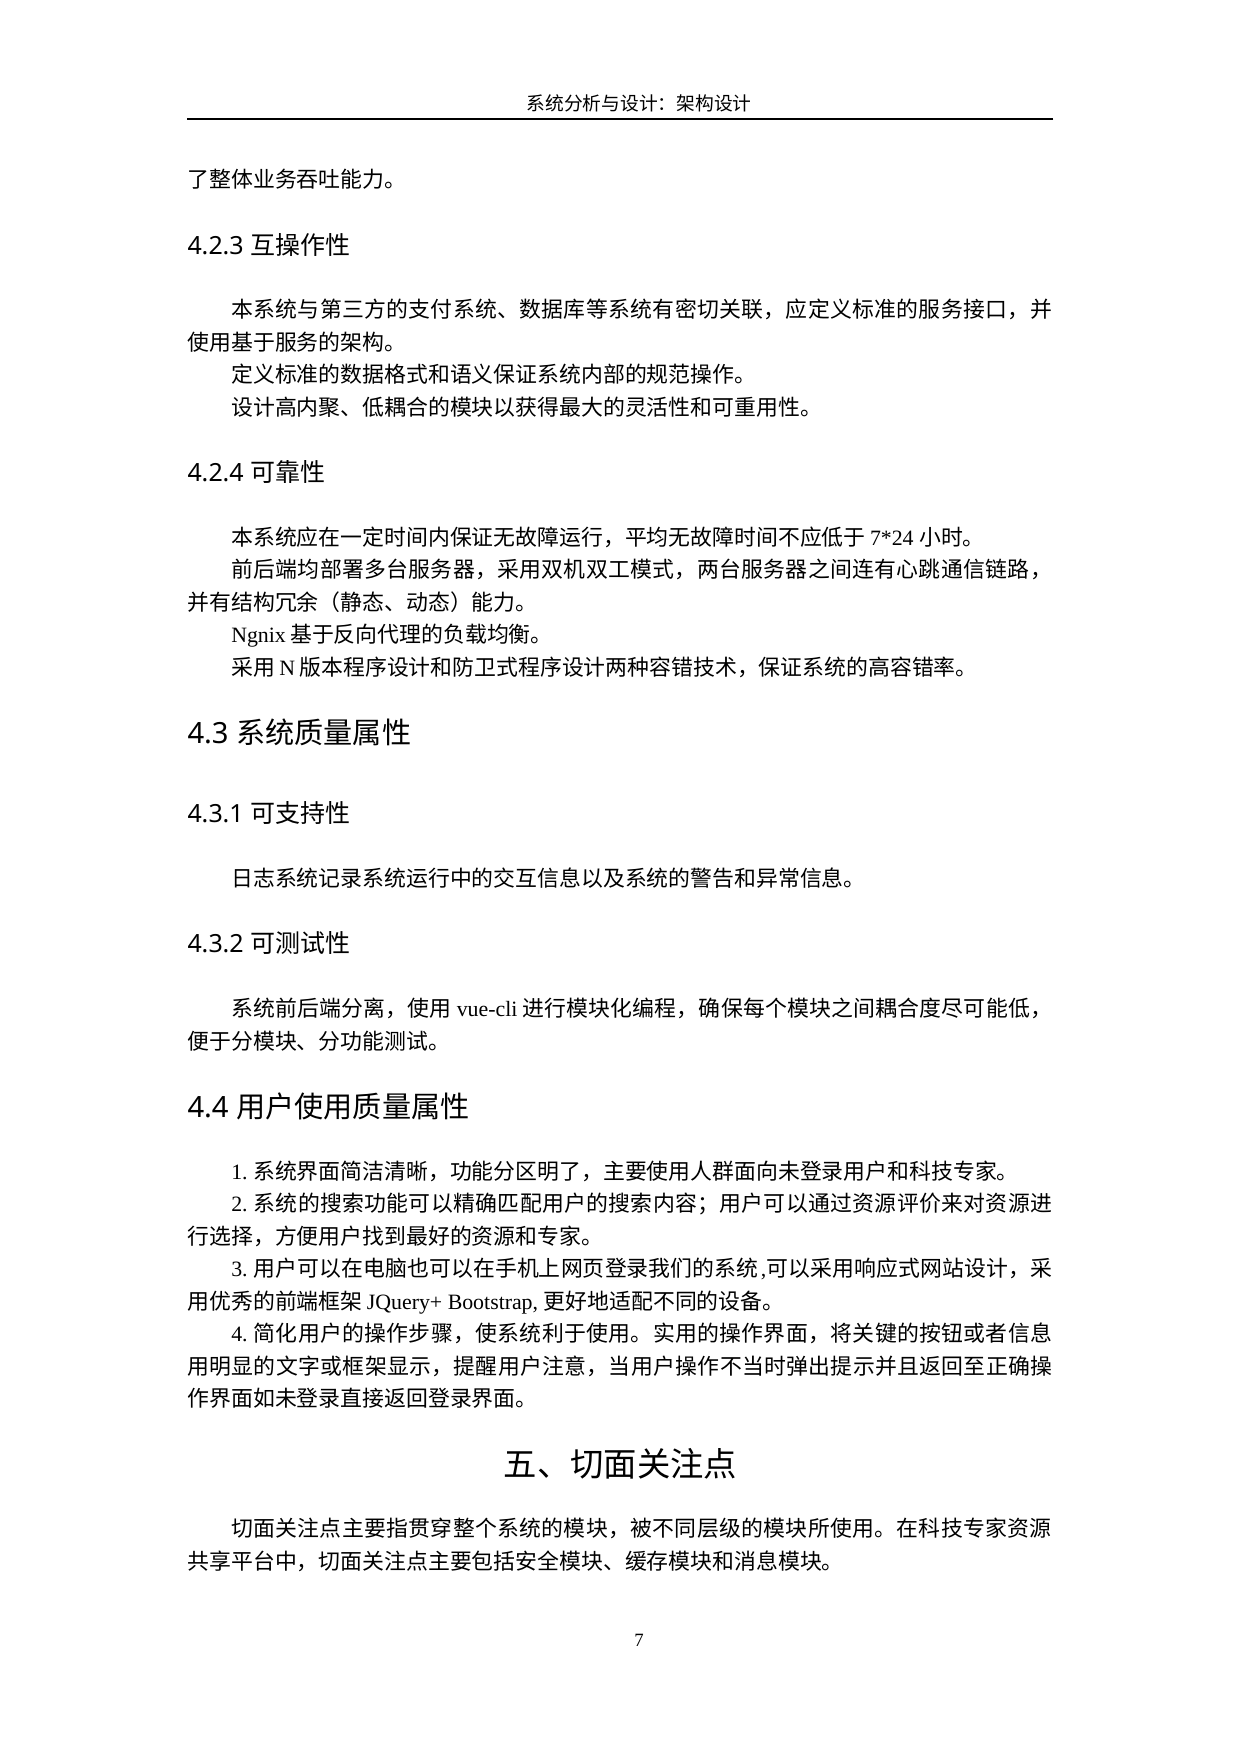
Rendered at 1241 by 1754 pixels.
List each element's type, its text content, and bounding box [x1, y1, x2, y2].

text 采用N版本程序设计和防卫式程序设计两种容错技术，保证系统的高容错率。 [187, 649, 1053, 682]
text 定义标准的数据格式和语义保证系统内部的规范操作。 [187, 357, 1053, 389]
text 2. 系统的搜索功能可以精确匹配用户的搜索内容；用户可以通过资源评价来对资源进行选择，方便用户找到最好的资源和专家。 [187, 1186, 1053, 1251]
text Ngnix基于反向代理的负载均衡。 [187, 617, 1053, 649]
text 4.3.1 可支持性 [187, 779, 1053, 844]
text 五、切面关注点 [187, 1429, 1053, 1494]
text 4.4 用户使用质量属性 [187, 1072, 1053, 1137]
text 1. 系统界面简洁清晰，功能分区明了，主要使用人群面向未登录用户和科技专家。 [187, 1153, 1053, 1186]
text 设计高内聚、低耦合的模块以获得最大的灵活性和可重用性。 [187, 389, 1053, 422]
text 4.2.4 可靠性 [187, 438, 1053, 503]
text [187, 162, 1053, 194]
text 系统前后端分离，使用vue-cli进行模块化编程，确保每个模块之间耦合度尽可能低，便于分模块、分功能测试。 [187, 991, 1053, 1056]
text 4. 简化用户的操作步骤，使系统利于使用。实用的操作界面，将关键的按钮或者信息用明显的文字或框架显示，提醒用户注意，当用户操作不当时弹出提示并且返回至正确操作界面如未登录直接返回登录界面。 [187, 1316, 1053, 1413]
text 前后端均部署多台服务器，采用双机双工模式，两台服务器之间连有心跳通信链路，并有结构冗余（静态、动态）能力。 [187, 552, 1053, 617]
text 本系统应在一定时间内保证无故障运行，平均无故障时间不应低于7*24 小时。 [187, 519, 1053, 552]
text 切面关注点主要指贯穿整个系统的模块，被不同层级的模块所使用。在科技专家资源共享平台中，切面关注点主要包括安全模块、缓存模块和消息模块。 [187, 1511, 1053, 1576]
text 3. 用户可以在电脑也可以在手机上网页登录我们的系统,可以采用响应式网站设计，采用优秀的前端框架JQuery+ Bootstrap, 更好地适配不同的设备。 [187, 1251, 1053, 1316]
text 4.3 系统质量属性 [187, 698, 1053, 763]
text 本系统与第三方的支付系统、数据库等系统有密切关联，应定义标准的服务接口，并使用基于服务的架构。 [187, 292, 1053, 357]
text 4.2.3 互操作性 [187, 211, 1053, 276]
text 4.3.2 可测试性 [187, 909, 1053, 974]
text 日志系统记录系统运行中的交互信息以及系统的警告和异常信息。 [187, 861, 1053, 893]
